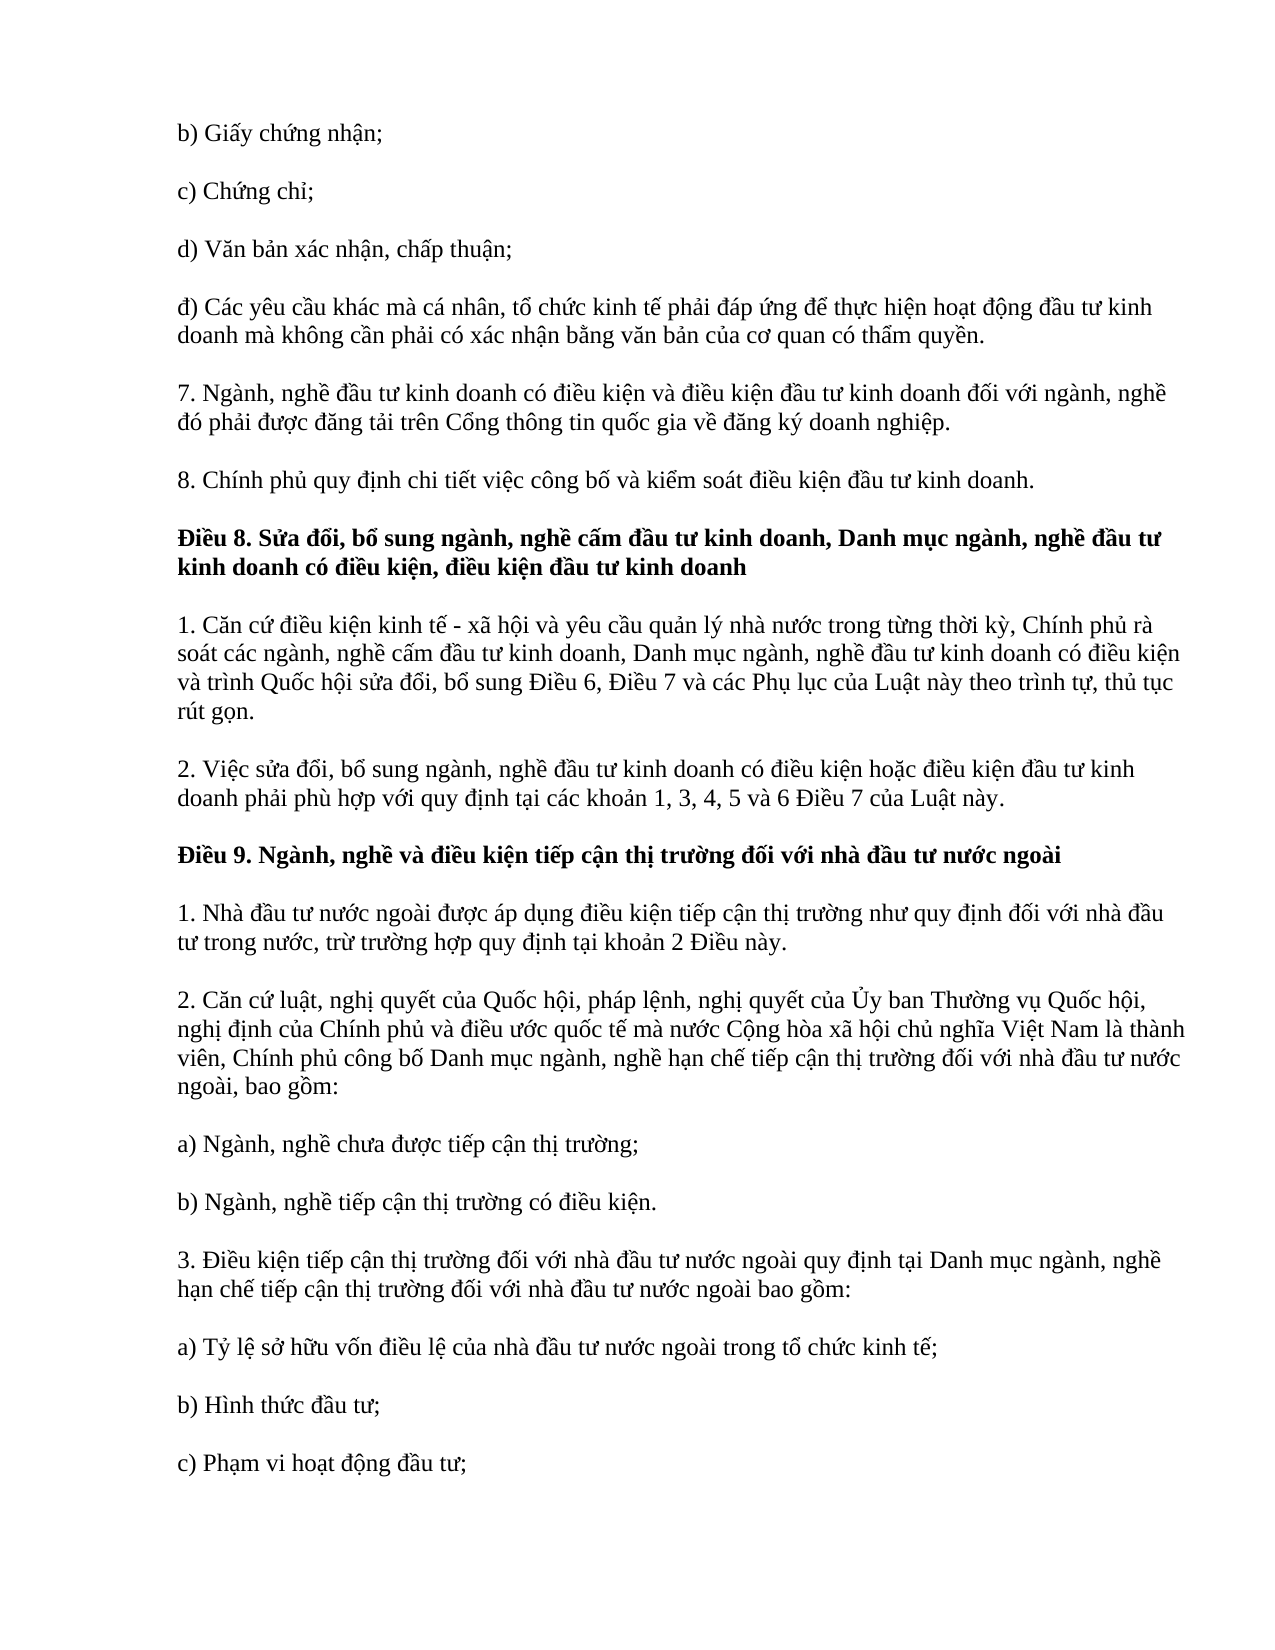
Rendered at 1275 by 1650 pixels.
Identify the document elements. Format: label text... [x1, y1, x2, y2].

text b) Hình thức đầu tư; [177, 1390, 1186, 1418]
text b) Giấy chứng nhận; [177, 118, 1186, 147]
text a) Ngành, nghề chưa được tiếp cận thị trường; [177, 1129, 1186, 1158]
text 3. Điều kiện tiếp cận thị trường đối với nhà đầu tư nước ngoài quy định tại Danh mục ngành, nghề hạn chế tiếp cận thị trường đối với nhà đầu tư nước ngoài bao gồm: [177, 1245, 1186, 1303]
text c) Chứng chỉ; [177, 176, 1186, 205]
text b) Ngành, nghề tiếp cận thị trường có điều kiện. [177, 1187, 1186, 1216]
text Điều 9. Ngành, nghề và điều kiện tiếp cận thị trường đối với nhà đầu tư nước ngoài [177, 841, 1186, 869]
text a) Tỷ lệ sở hữu vốn điều lệ của nhà đầu tư nước ngoài trong tổ chức kinh tế; [177, 1332, 1186, 1361]
text d) Văn bản xác nhận, chấp thuận; [177, 234, 1186, 263]
text 8. Chính phủ quy định chi tiết việc công bố và kiểm soát điều kiện đầu tư kinh doanh. [177, 465, 1186, 494]
text 1. Căn cứ điều kiện kinh tế - xã hội và yêu cầu quản lý nhà nước trong từng thời kỳ, Chính phủ rà soát các ngành, nghề cấm đầu tư kinh doanh, Danh mục ngành, nghề đầu tư kinh doanh có điều kiện và trình Quốc hội sửa đổi, bổ sung Điều 6, Điều 7 và các Phụ lục của Luật này theo trình tự, thủ tục rút gọn. [177, 610, 1186, 725]
text c) Phạm vi hoạt động đầu tư; [177, 1448, 1186, 1476]
text 1. Nhà đầu tư nước ngoài được áp dụng điều kiện tiếp cận thị trường như quy định đối với nhà đầu tư trong nước, trừ trường hợp quy định tại khoản 2 Điều này. [177, 898, 1186, 956]
text 7. Ngành, nghề đầu tư kinh doanh có điều kiện và điều kiện đầu tư kinh doanh đối với ngành, nghề đó phải được đăng tải trên Cổng thông tin quốc gia về đăng ký doanh nghiệp. [177, 378, 1186, 436]
text 2. Việc sửa đổi, bổ sung ngành, nghề đầu tư kinh doanh có điều kiện hoặc điều kiện đầu tư kinh doanh phải phù hợp với quy định tại các khoản 1, 3, 4, 5 và 6 Điều 7 của Luật này. [177, 754, 1186, 811]
text 2. Căn cứ luật, nghị quyết của Quốc hội, pháp lệnh, nghị quyết của Ủy ban Thường vụ Quốc hội, nghị định của Chính phủ và điều ước quốc tế mà nước Cộng hòa xã hội chủ nghĩa Việt Nam là thành viên, Chính phủ công bố Danh mục ngành, nghề hạn chế tiếp cận thị trường đối với nhà đầu tư nước ngoài, bao gồm: [177, 985, 1186, 1100]
text Điều 8. Sửa đổi, bổ sung ngành, nghề cấm đầu tư kinh doanh, Danh mục ngành, nghề đầu tư kinh doanh có điều kiện, điều kiện đầu tư kinh doanh [177, 523, 1186, 581]
text đ) Các yêu cầu khác mà cá nhân, tổ chức kinh tế phải đáp ứng để thực hiện hoạt động đầu tư kinh doanh mà không cần phải có xác nhận bằng văn bản của cơ quan có thẩm quyền. [177, 292, 1186, 349]
